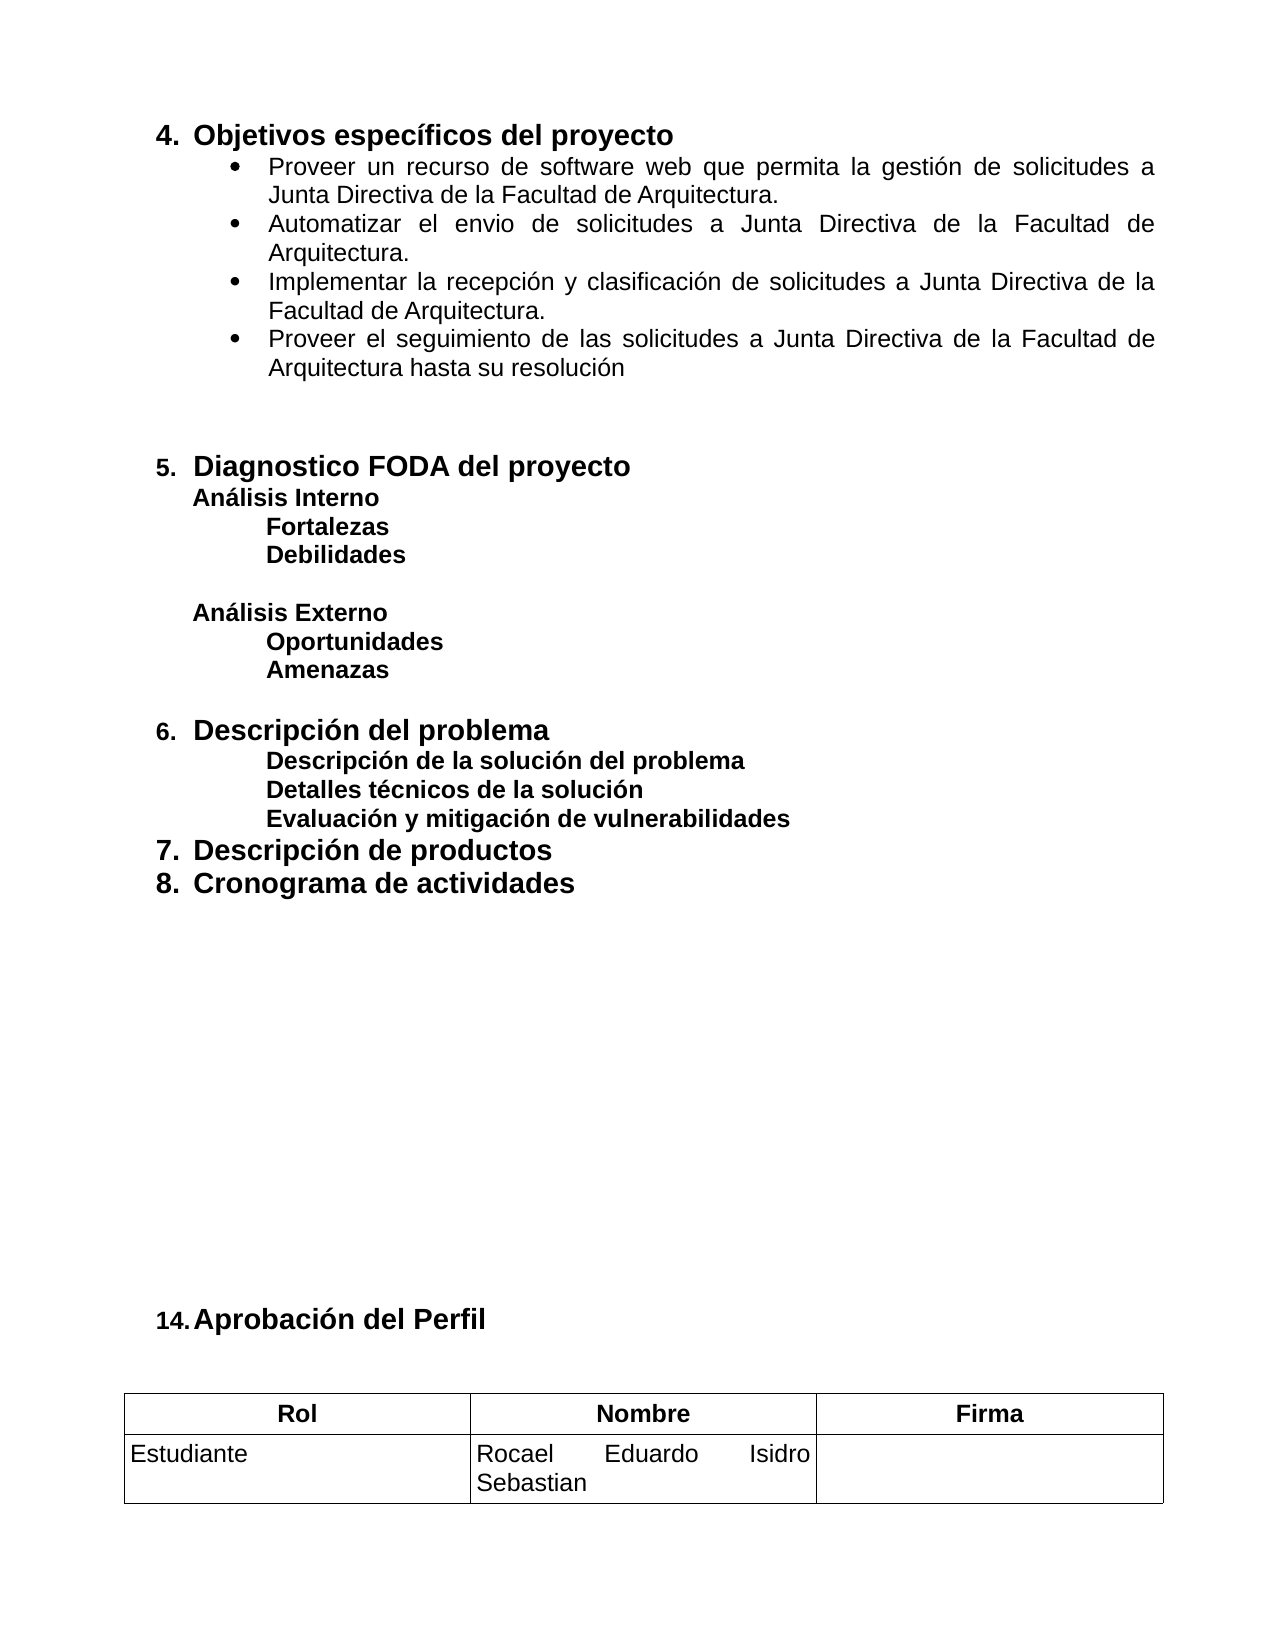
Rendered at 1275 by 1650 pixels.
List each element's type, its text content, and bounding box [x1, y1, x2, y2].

table_header Rol [125, 1394, 470, 1433]
text Amenazas [266, 655, 1157, 684]
table_header Firma [817, 1394, 1163, 1433]
text Descripción de la solución del problema [266, 746, 1157, 775]
list Proveer un recurso de software web que permita la gestión de solicitudes a Junta Directiva de la Facultad de Arquitectura. [231, 152, 1157, 209]
list Objetivos específicos del proyecto [156, 118, 1157, 152]
text Fortalezas [266, 511, 1157, 540]
text Debilidades [266, 540, 1157, 569]
list Cronograma de actividades [156, 866, 1157, 899]
text Detalles técnicos de la solución [266, 775, 1157, 804]
list Descripción del problema [156, 713, 1157, 746]
list Implementar la recepción y clasificación de solicitudes a Junta Directiva de la Facultad de Arquitectura. [231, 267, 1157, 324]
text Análisis Externo [192, 598, 1157, 626]
table_cell [817, 1435, 1163, 1503]
text Oportunidades [266, 626, 1157, 655]
table_header Nombre [471, 1394, 816, 1433]
list Aprobación del Perfil [156, 1302, 1157, 1336]
list Proveer el seguimiento de las solicitudes a Junta Directiva de la Facultad de Arquitectura hasta su resolución [231, 324, 1157, 382]
list Automatizar el envio de solicitudes a Junta Directiva de la Facultad de Arquitectura. [231, 209, 1157, 267]
text Análisis Interno [192, 483, 1157, 511]
table_cell Rocael Eduardo Isidro Sebastian [471, 1435, 816, 1503]
list Descripción de productos [156, 832, 1157, 866]
text Evaluación y mitigación de vulnerabilidades [266, 804, 1157, 832]
list Diagnostico FODA del proyecto [156, 449, 1157, 483]
table_cell Estudiante [125, 1435, 470, 1503]
